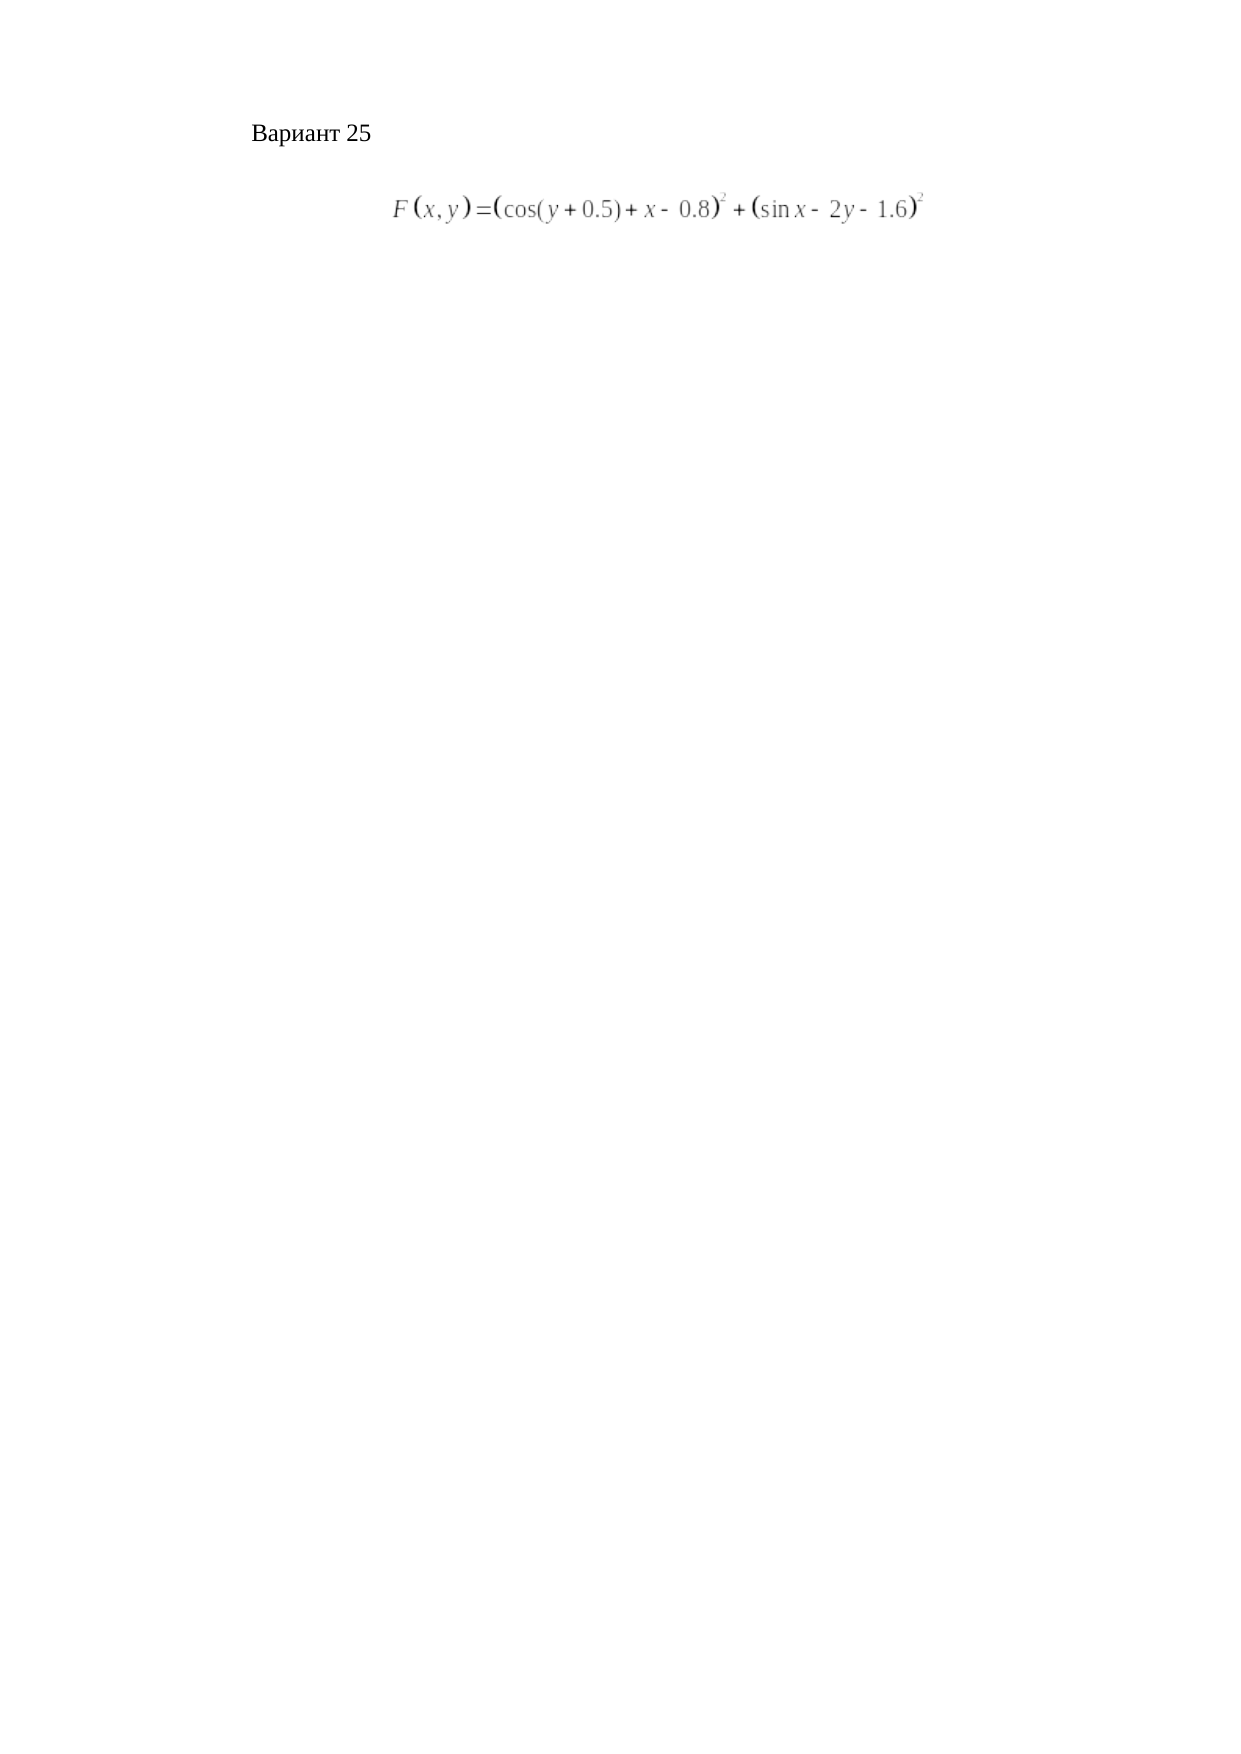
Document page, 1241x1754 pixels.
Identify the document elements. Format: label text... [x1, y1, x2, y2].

text Вариант 25 [177, 118, 1152, 147]
